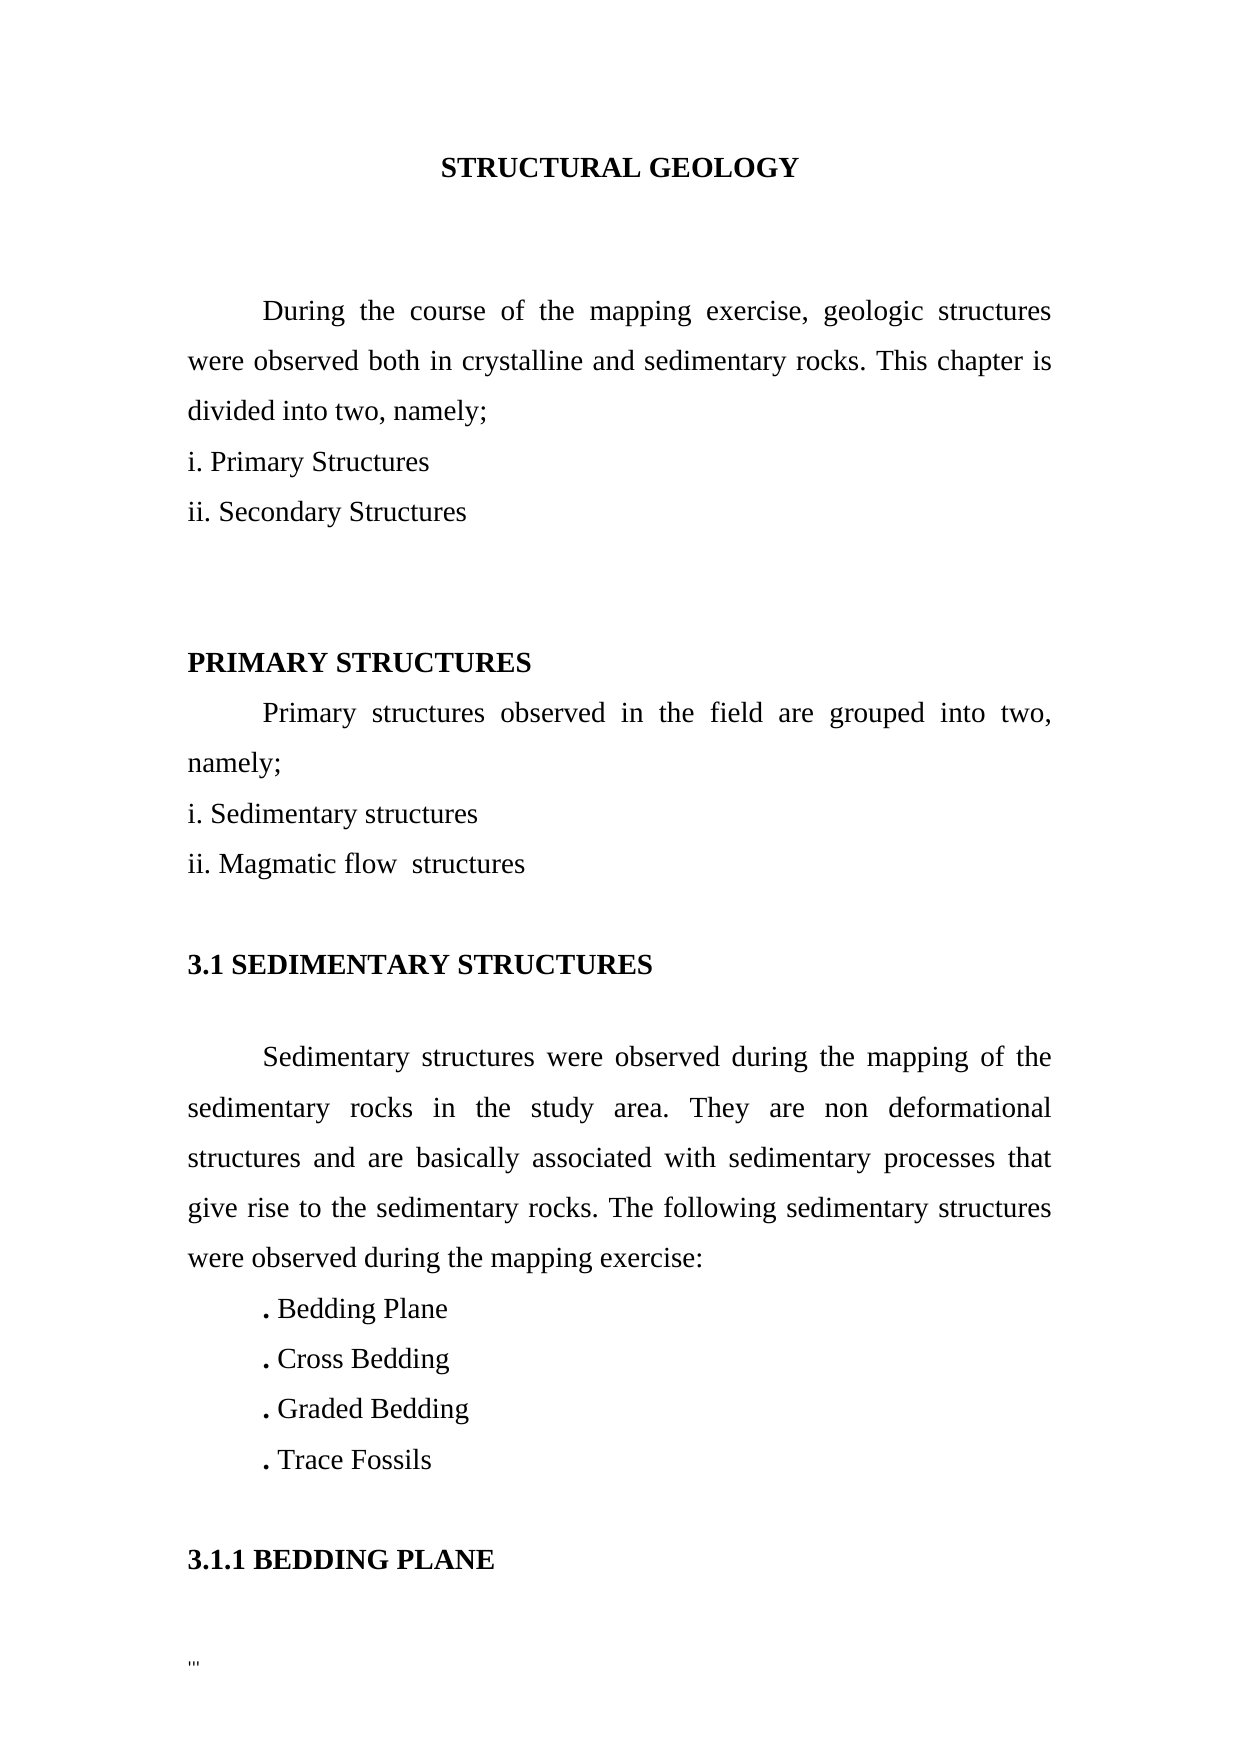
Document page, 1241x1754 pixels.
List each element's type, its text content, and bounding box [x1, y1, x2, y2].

list 3.1.1 BEDDING PLANE [187, 1542, 1053, 1576]
list Sedimentary structures were observed during the mapping of the sedimentary rocks in the study area. They are non deformational structures and are basically associated with sedimentary processes that give rise to the sedimentary rocks. The following sedimentary structures were observed during the mapping exercise: [187, 1039, 1053, 1274]
list . Cross Bedding [187, 1341, 1053, 1375]
list . Bedding Plane [187, 1291, 1053, 1324]
list 3.1 SEDIMENTARY STRUCTURES [187, 947, 1053, 980]
list PRIMARY STRUCTURES [187, 645, 1053, 678]
list STRUCTURAL GEOLOGY [187, 150, 1053, 183]
list Primary structures observed in the field are grouped into two, namely; [187, 695, 1053, 779]
list Secondary Structures [187, 494, 1053, 528]
list . Trace Fossils [187, 1442, 1053, 1475]
list Magmatic flow structures [187, 846, 1053, 880]
list Primary Structures [187, 444, 1053, 477]
list . Graded Bedding [187, 1392, 1053, 1425]
list Sedimentary structures [187, 796, 1053, 829]
list During the course of the mapping exercise, geologic structures were observed both in crystalline and sedimentary rocks. This chapter is divided into two, namely; [187, 293, 1053, 427]
